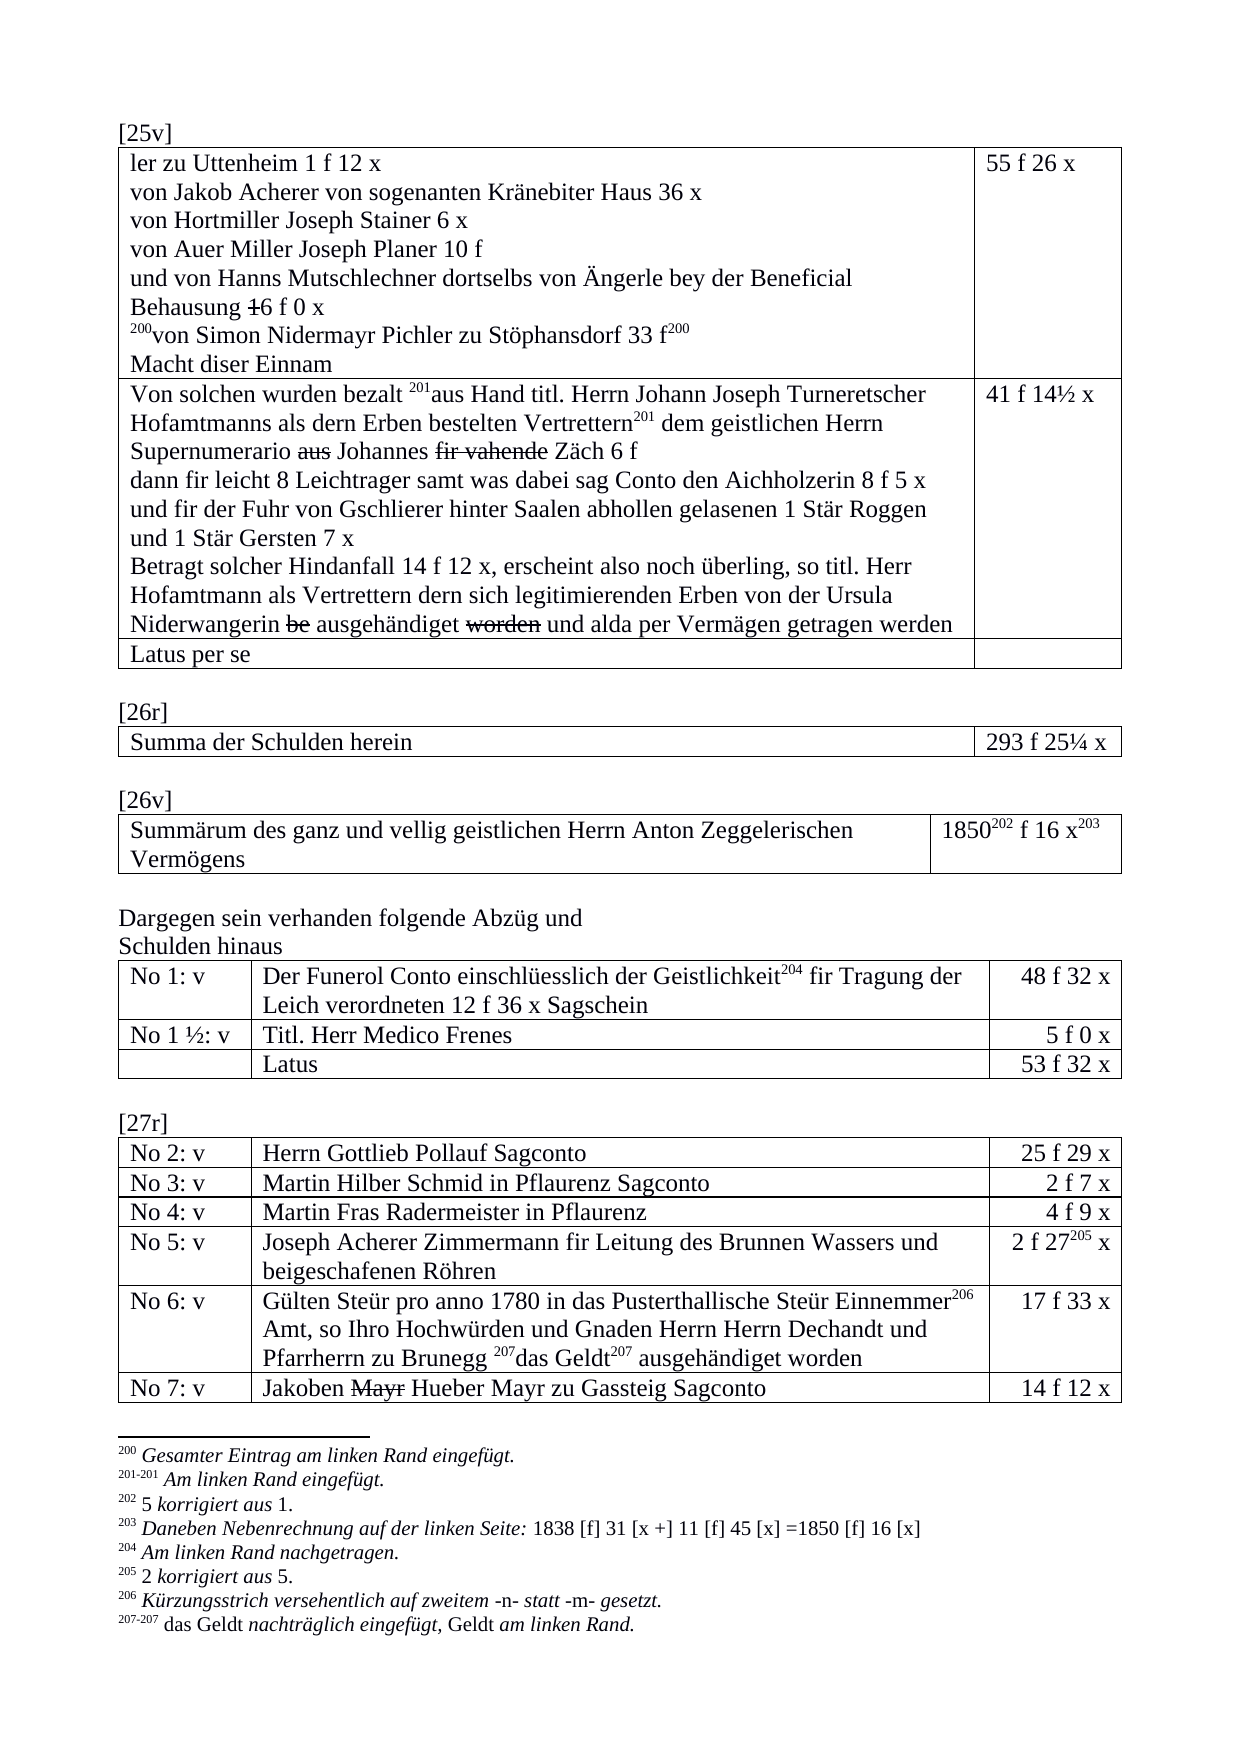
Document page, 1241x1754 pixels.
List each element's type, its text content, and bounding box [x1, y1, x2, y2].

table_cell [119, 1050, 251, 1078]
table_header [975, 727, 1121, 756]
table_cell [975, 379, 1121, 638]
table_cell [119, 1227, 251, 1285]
text [25v] [118, 118, 1122, 147]
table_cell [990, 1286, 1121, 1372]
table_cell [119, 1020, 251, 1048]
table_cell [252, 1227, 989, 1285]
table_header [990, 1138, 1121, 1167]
text Schulden hinaus [118, 931, 1122, 960]
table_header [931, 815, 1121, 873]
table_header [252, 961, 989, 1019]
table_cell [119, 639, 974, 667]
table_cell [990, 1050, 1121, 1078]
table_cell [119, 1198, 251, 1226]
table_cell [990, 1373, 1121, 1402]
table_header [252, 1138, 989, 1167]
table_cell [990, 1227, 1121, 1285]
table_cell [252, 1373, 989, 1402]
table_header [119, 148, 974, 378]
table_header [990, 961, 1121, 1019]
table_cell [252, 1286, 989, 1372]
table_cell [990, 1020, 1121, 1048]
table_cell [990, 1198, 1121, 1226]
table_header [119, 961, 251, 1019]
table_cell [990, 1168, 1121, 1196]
text [26r] [118, 697, 1122, 726]
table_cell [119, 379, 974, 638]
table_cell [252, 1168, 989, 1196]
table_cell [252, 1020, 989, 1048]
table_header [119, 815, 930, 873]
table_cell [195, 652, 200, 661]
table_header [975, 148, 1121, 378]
text [26v] [118, 786, 1122, 814]
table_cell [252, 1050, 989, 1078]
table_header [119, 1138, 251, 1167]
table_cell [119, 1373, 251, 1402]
text Dargegen sein verhanden folgende Abzüg und [118, 903, 1122, 931]
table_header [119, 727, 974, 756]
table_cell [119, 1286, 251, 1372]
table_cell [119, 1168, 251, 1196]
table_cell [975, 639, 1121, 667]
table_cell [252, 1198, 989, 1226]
text [27r] [118, 1108, 1122, 1137]
